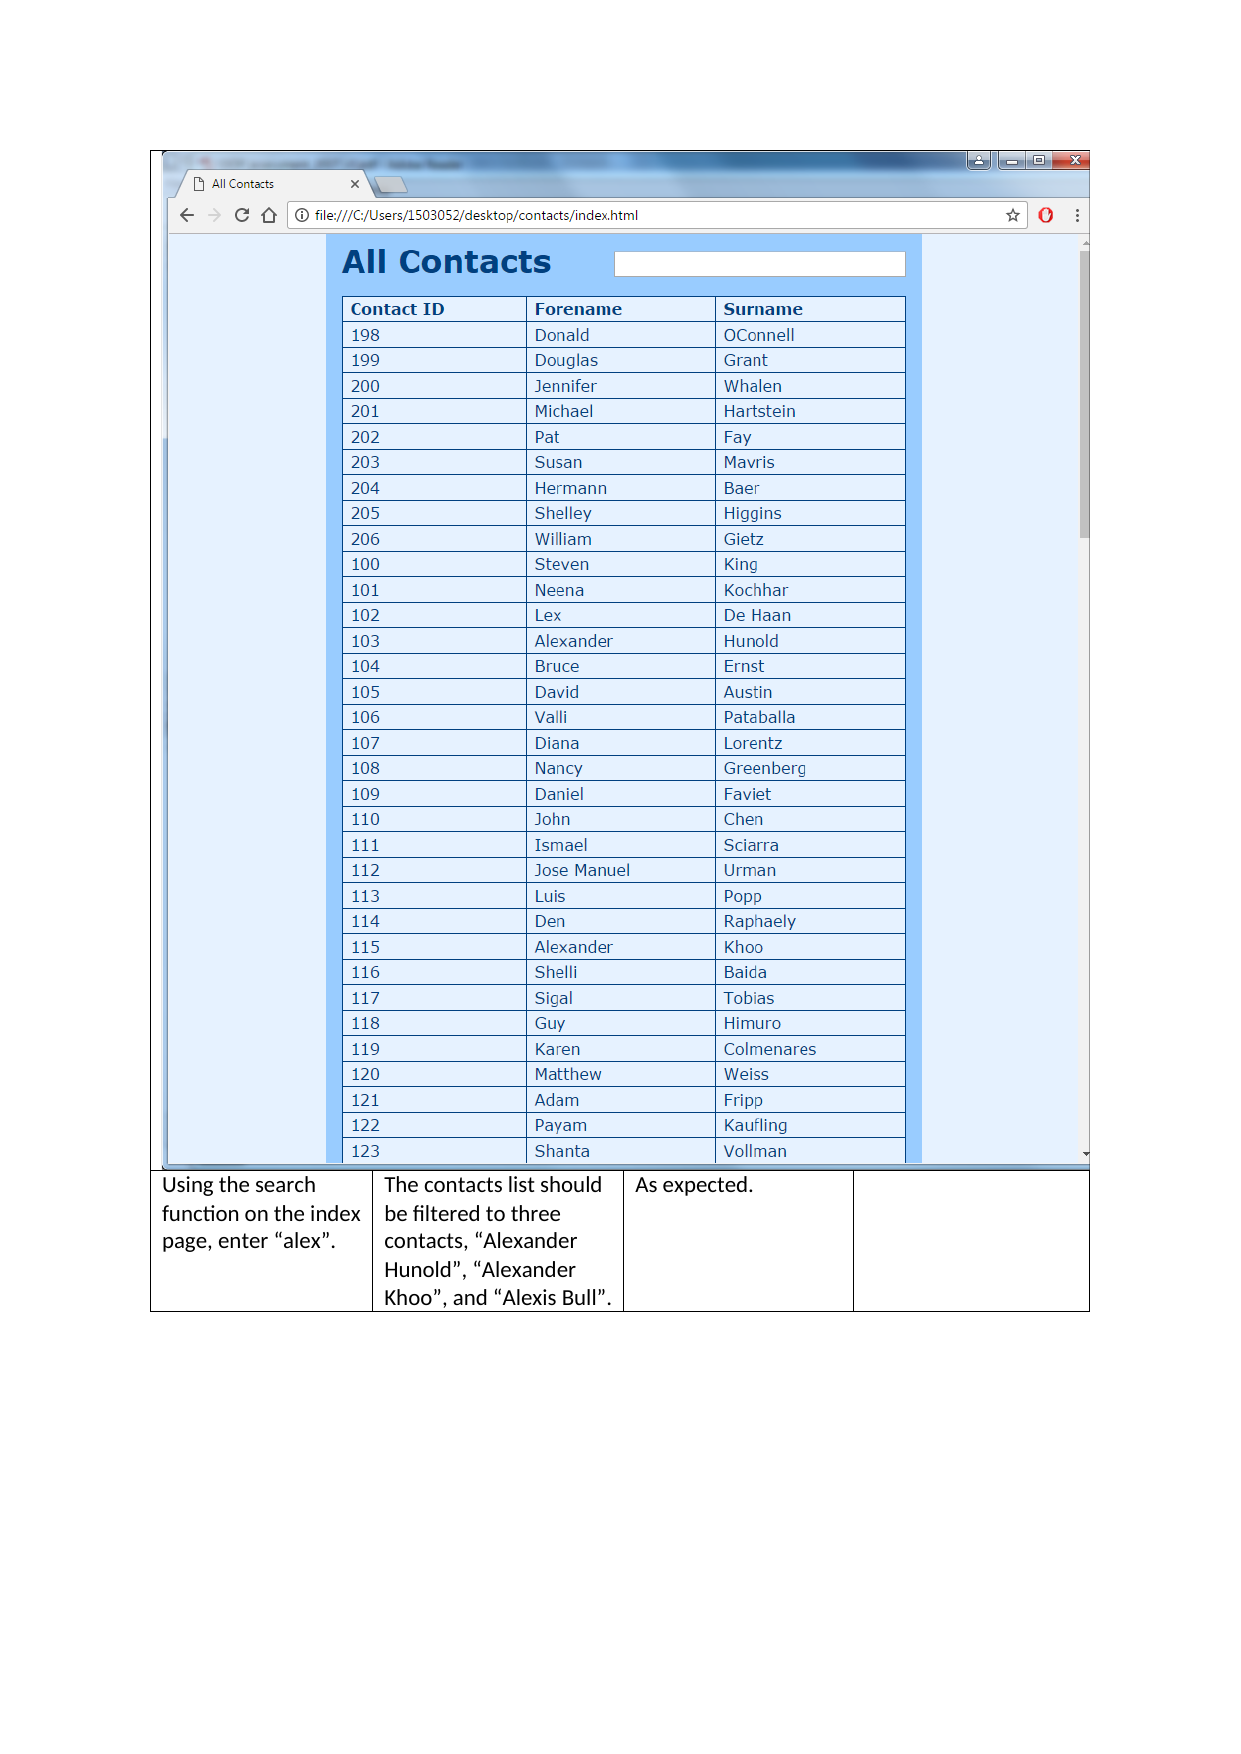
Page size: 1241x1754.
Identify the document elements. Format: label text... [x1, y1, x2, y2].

picture [161, 151, 1090, 1170]
table_cell [854, 1171, 1089, 1311]
table_cell The contacts list should be filtered to three contacts, “Alexander Hunold”, “Alexander Khoo”, and “Alexis Bull”. [373, 1171, 623, 1311]
table_cell [151, 151, 161, 1169]
table_cell Using the search function on the index page, enter “alex”. [151, 1171, 372, 1311]
table_cell As expected. [624, 1171, 853, 1311]
